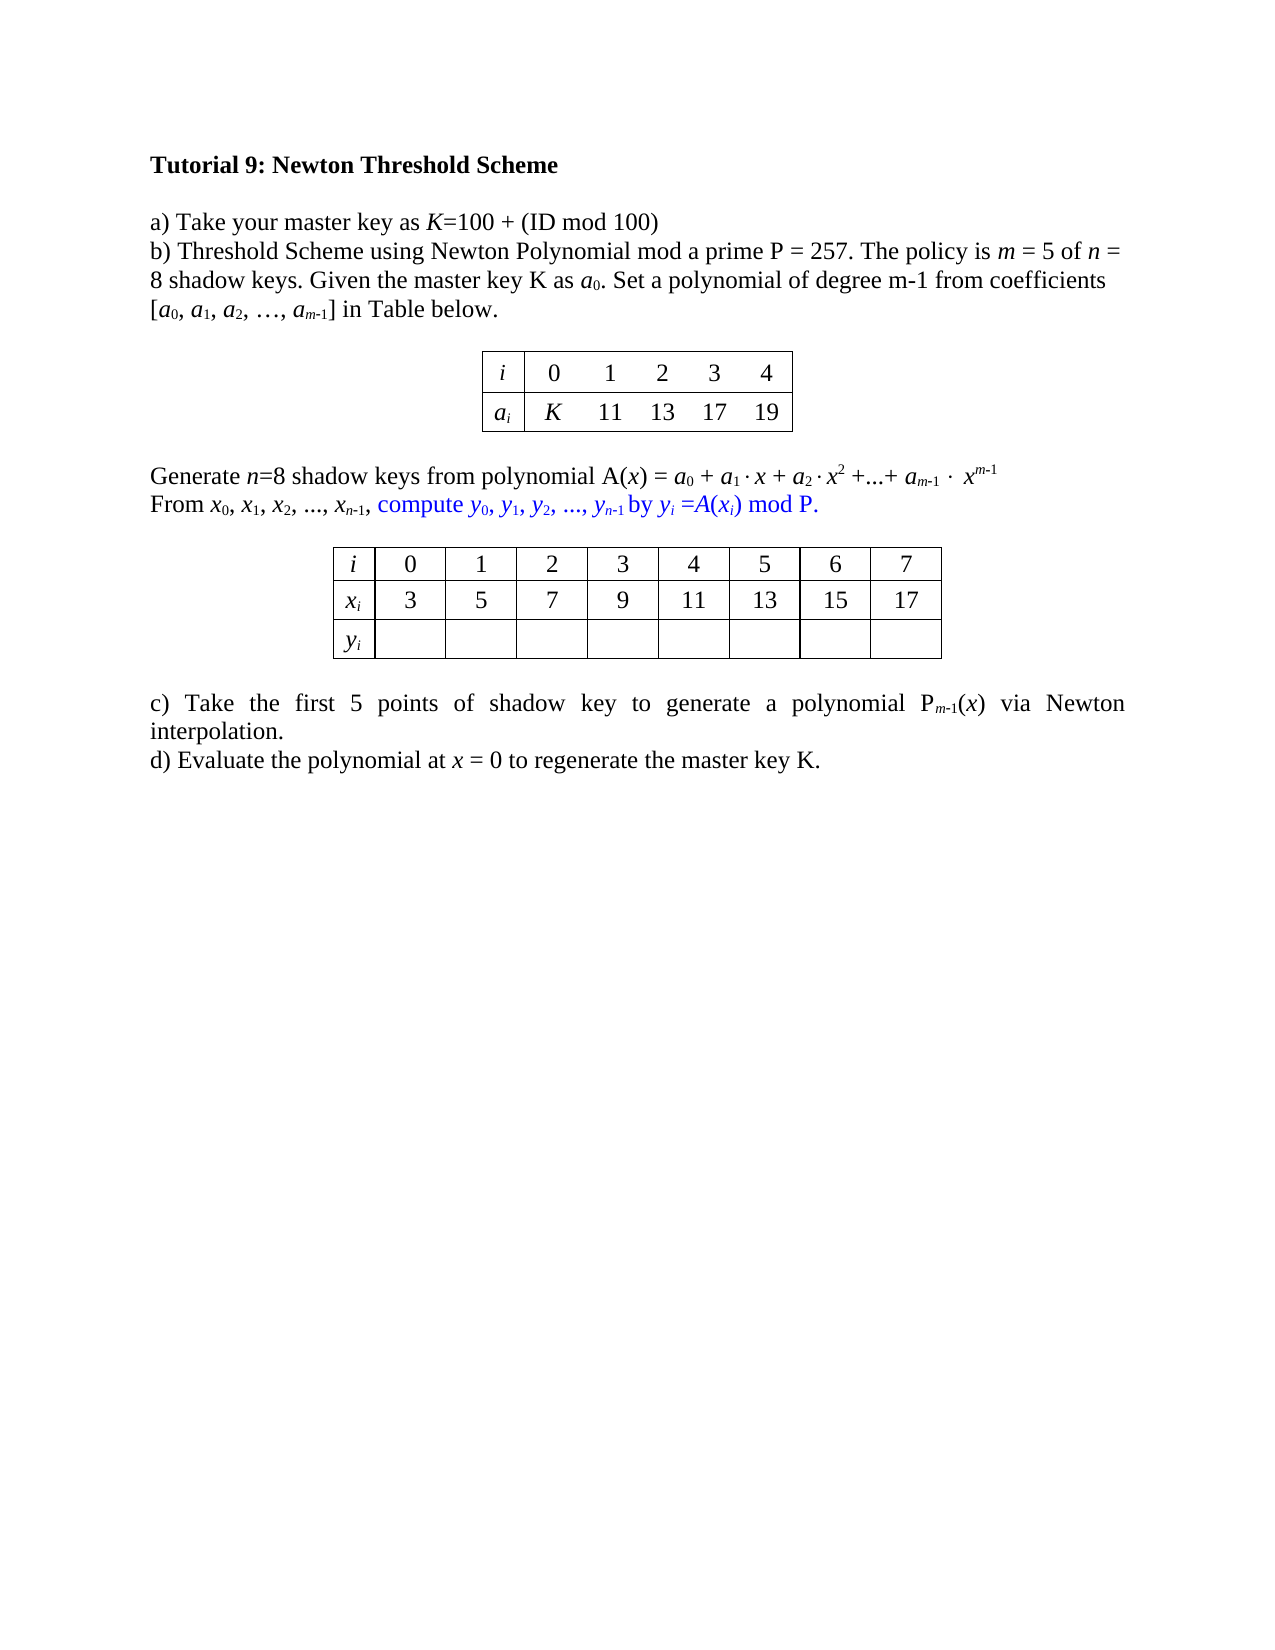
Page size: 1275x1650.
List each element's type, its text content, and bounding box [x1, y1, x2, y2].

table_cell 17 [688, 393, 740, 431]
table_header 4 [740, 352, 792, 392]
table_cell 11 [659, 581, 729, 619]
text d) Evaluate the polynomial at x = 0 to regenerate the master key K. [150, 745, 1125, 774]
table_header 1 [584, 352, 636, 392]
table_header 2 [517, 548, 587, 580]
table_cell K [525, 393, 584, 431]
text a) Take your master key as K=100 + (ID mod 100) [150, 207, 1125, 236]
table_header i [483, 352, 524, 392]
table_header 6 [801, 548, 870, 580]
text [a0, a1, a2, …, am1] in Table below. [150, 294, 1125, 322]
table_cell 7 [517, 581, 587, 619]
table_cell [588, 620, 658, 658]
table_cell [871, 620, 941, 658]
table_cell yi [334, 620, 374, 658]
text Tutorial 9: Newton Threshold Scheme [150, 150, 1125, 179]
table_header 0 [376, 548, 445, 580]
table_cell [517, 620, 587, 658]
table_cell 13 [636, 393, 688, 431]
table_header i [334, 548, 374, 580]
table_header 3 [588, 548, 658, 580]
table_cell [659, 620, 729, 658]
table_cell 11 [584, 393, 636, 431]
table_cell 17 [871, 581, 941, 619]
text Generate n=8 shadow keys from polynomial A(x) = a0 + a1x + a2x2 +...+ am1 xm1 [150, 461, 1125, 489]
table_cell xi [334, 581, 374, 619]
table_header 7 [871, 548, 941, 580]
text c) Take the first 5 points of shadow key to generate a polynomial Pm1(x) via Newton interpolation. [150, 688, 1125, 745]
table_cell [730, 620, 799, 658]
table_header 5 [730, 548, 799, 580]
table_cell [801, 620, 870, 658]
table_header 1 [446, 548, 516, 580]
table_header 4 [659, 548, 729, 580]
table_cell 9 [588, 581, 658, 619]
text From x0, x1, x2, ..., xn1, compute y0, y1, y2, ..., yn1 by yi =A(xi) mod P. [150, 489, 1125, 518]
table_cell 3 [376, 581, 445, 619]
table_cell [446, 620, 516, 658]
table_cell 13 [730, 581, 799, 619]
table_header 3 [688, 352, 740, 392]
table_cell 5 [446, 581, 516, 619]
table_cell 19 [740, 393, 792, 431]
table_cell 15 [801, 581, 870, 619]
table_header 0 [525, 352, 584, 392]
table_cell ai [483, 393, 524, 431]
text b) Threshold Scheme using Newton Polynomial mod a prime P = 257. The policy is m = 5 of n = 8 shadow keys. Given the master key K as a0. Set a polynomial of degree m-1 from coefficients [150, 236, 1125, 294]
table_cell [376, 620, 445, 658]
table_header 2 [636, 352, 688, 392]
